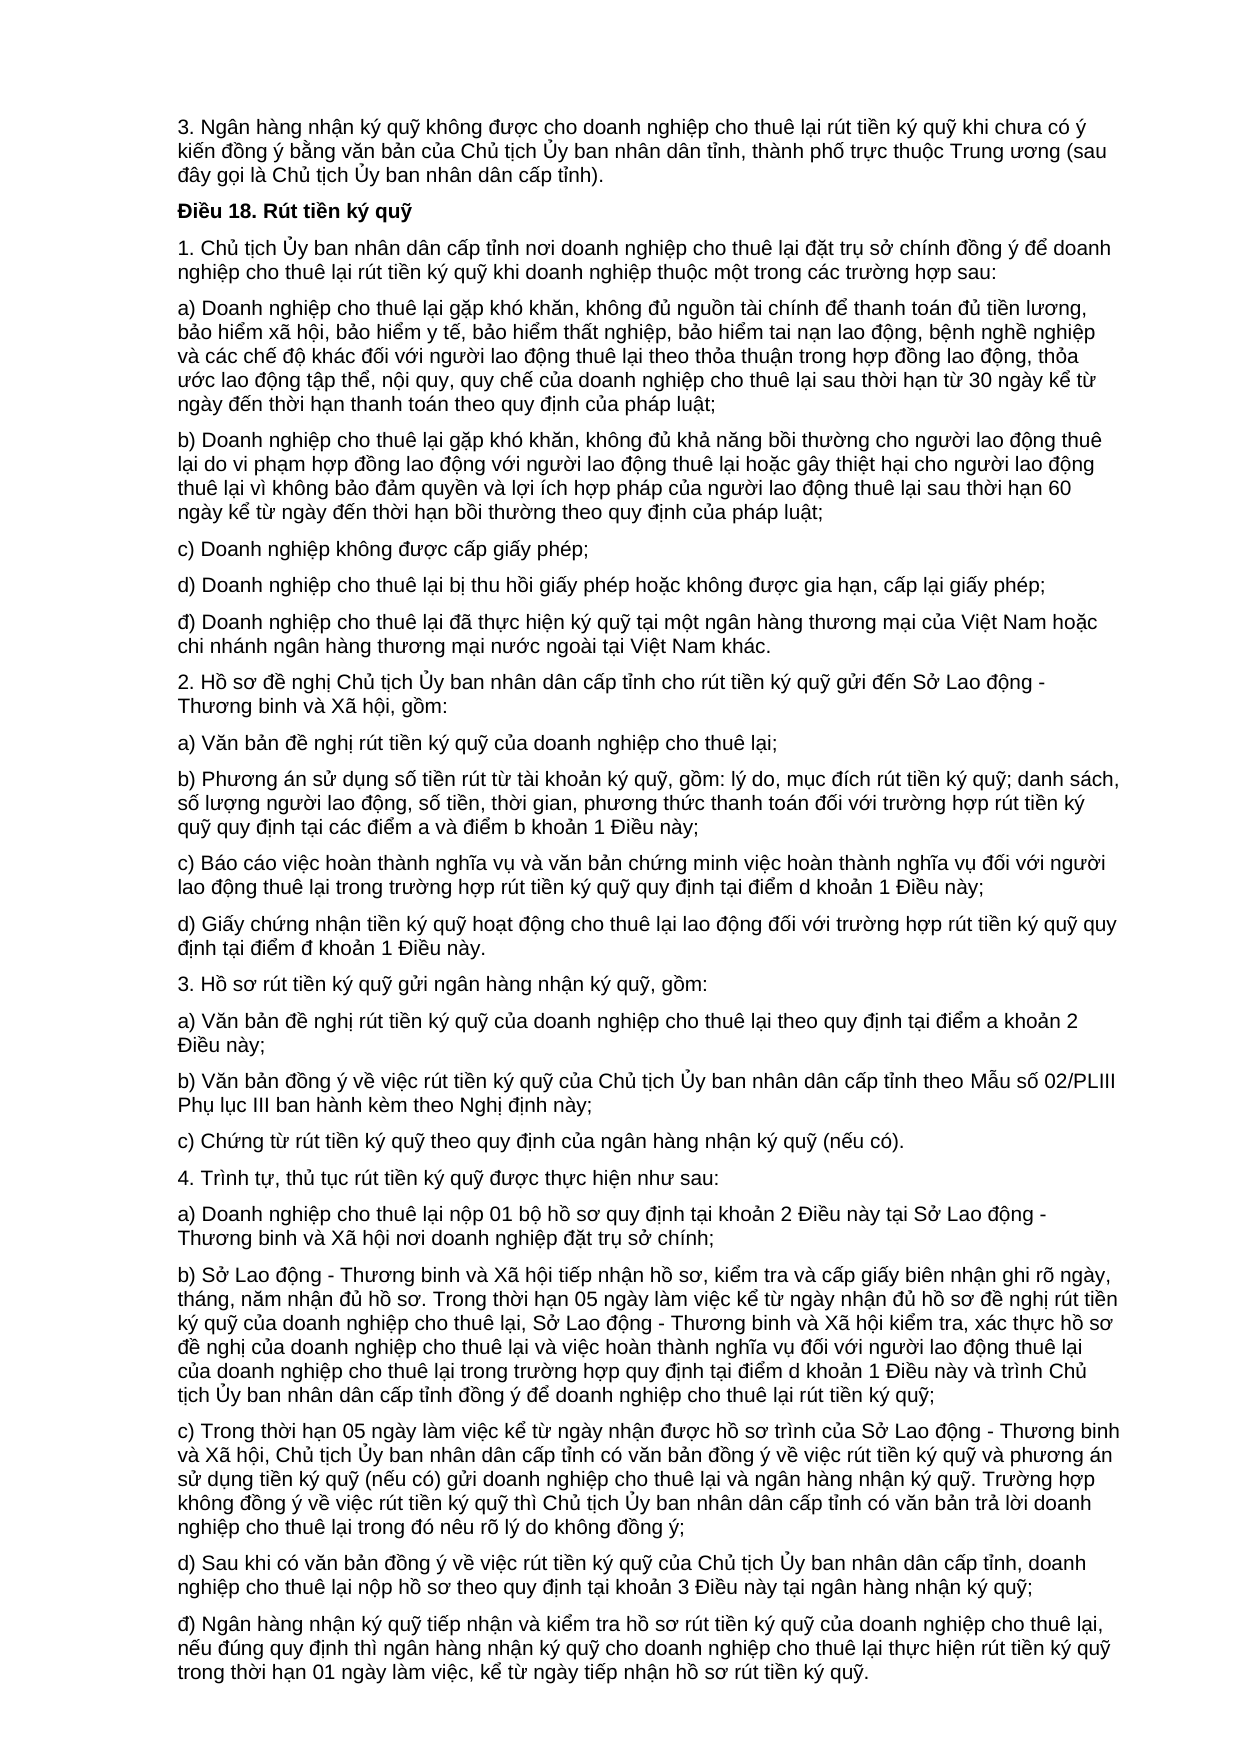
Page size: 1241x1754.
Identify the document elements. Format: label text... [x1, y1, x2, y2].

text b) Văn bản đồng ý về việc rút tiền ký quỹ của Chủ tịch Ủy ban nhân dân cấp tỉnh theo Mẫu số 02/PLIII Phụ lục III ban hành kèm theo Nghị định này; [177, 1069, 1122, 1117]
text b) Doanh nghiệp cho thuê lại gặp khó khăn, không đủ khả năng bồi thường cho người lao động thuê lại do vi phạm hợp đồng lao động với người lao động thuê lại hoặc gây thiệt hại cho người lao động thuê lại vì không bảo đảm quyền và lợi ích hợp pháp của người lao động thuê lại sau thời hạn 60 ngày kể từ ngày đến thời hạn bồi thường theo quy định của pháp luật; [177, 428, 1122, 524]
text đ) Doanh nghiệp cho thuê lại đã thực hiện ký quỹ tại một ngân hàng thương mại của Việt hoặc chi nhánh ngân hàng thương mại nước ngoài tại Việt khác. [177, 609, 1122, 657]
text b) Sở Lao động - Thương binh và Xã hội tiếp nhận hồ sơ, kiểm tra và cấp giấy biên nhận ghi rõ ngày, tháng, năm nhận đủ hồ sơ. Trong thời hạn 05 ngày làm việc kể từ ngày nhận đủ hồ sơ đề nghị rút tiền ký quỹ của doanh nghiệp cho thuê lại, Sở Lao động - Thương binh và Xã hội kiểm tra, xác thực hồ sơ đề nghị của doanh nghiệp cho thuê lại và việc hoàn thành nghĩa vụ đối với người lao động thuê lại của doanh nghiệp cho thuê lại trong trường hợp quy định tại điểm d khoản 1 Điều này và trình Chủ tịch Ủy ban nhân dân cấp tỉnh đồng ý để doanh nghiệp cho thuê lại rút tiền ký quỹ; [177, 1263, 1122, 1406]
text 3. Hồ sơ rút tiền ký quỹ gửi ngân hàng nhận ký quỹ, gồm: [177, 972, 1122, 996]
text c) Trong thời hạn 05 ngày làm việc kể từ ngày nhận được hồ sơ trình của Sở Lao động - Thương binh và Xã hội, Chủ tịch Ủy ban nhân dân cấp tỉnh có văn bản đồng ý về việc rút tiền ký quỹ và phương án sử dụng tiền ký quỹ (nếu có) gửi doanh nghiệp cho thuê lại và ngân hàng nhận ký quỹ. Trường hợp không đồng ý về việc rút tiền ký quỹ thì Chủ tịch Ủy ban nhân dân cấp tỉnh có văn bản trả lời doanh nghiệp cho thuê lại trong đó nêu rõ lý do không đồng ý; [177, 1419, 1122, 1539]
text d) Doanh nghiệp cho thuê lại bị thu hồi giấy phép hoặc không được gia hạn, cấp lại giấy phép; [177, 573, 1122, 597]
text c) Doanh nghiệp không được cấp giấy phép; [177, 537, 1122, 561]
text Điều 18. Rút tiền ký quỹ [177, 199, 1122, 223]
text c) Báo cáo việc hoàn thành nghĩa vụ và văn bản chứng minh việc hoàn thành nghĩa vụ đối với người lao động thuê lại trong trường hợp rút tiền ký quỹ quy định tại điểm d khoản 1 Điều này; [177, 851, 1122, 899]
text b) Phương án sử dụng số tiền rút từ tài khoản ký quỹ, gồm: lý do, mục đích rút tiền ký quỹ; danh sách, số lượng người lao động, số tiền, thời gian, phương thức thanh toán đối với trường hợp rút tiền ký quỹ quy định tại các điểm a và điểm b khoản 1 Điều này; [177, 767, 1122, 839]
text a) Văn bản đề nghị rút tiền ký quỹ của doanh nghiệp cho thuê lại; [177, 730, 1122, 754]
text a) Văn bản đề nghị rút tiền ký quỹ của doanh nghiệp cho thuê lại theo quy định tại điểm a khoản 2 Điều này; [177, 1008, 1122, 1056]
text d) Giấy chứng nhận tiền ký quỹ hoạt động cho thuê lại lao động đối với trường hợp rút tiền ký quỹ quy định tại điểm đ khoản 1 Điều này. [177, 912, 1122, 959]
text a) Doanh nghiệp cho thuê lại gặp khó khăn, không đủ nguồn tài chính để thanh toán đủ tiền lương, bảo hiểm xã hội, bảo hiểm y tế, bảo hiểm thất nghiệp, bảo hiểm tai nạn lao động, bệnh nghề nghiệp và các chế độ khác đối với người lao động thuê lại theo thỏa thuận trong hợp đồng lao động, thỏa ước lao động tập thể, nội quy, quy chế của doanh nghiệp cho thuê lại sau thời hạn từ 30 ngày kể từ ngày đến thời hạn thanh toán theo quy định của pháp luật; [177, 296, 1122, 416]
text c) Chứng từ rút tiền ký quỹ theo quy định của ngân hàng nhận ký quỹ (nếu có). [177, 1129, 1122, 1153]
text 1. Chủ tịch Ủy ban nhân dân cấp tỉnh nơi doanh nghiệp cho thuê lại đặt trụ sở chính đồng ý để doanh nghiệp cho thuê lại rút tiền ký quỹ khi doanh nghiệp thuộc một trong các trường hợp sau: [177, 236, 1122, 283]
text d) Sau khi có văn bản đồng ý về việc rút tiền ký quỹ của Chủ tịch Ủy ban nhân dân cấp tỉnh, doanh nghiệp cho thuê lại nộp hồ sơ theo quy định tại khoản 3 Điều này tại ngân hàng nhận ký quỹ; [177, 1551, 1122, 1599]
text đ) Ngân hàng nhận ký quỹ tiếp nhận và kiểm tra hồ sơ rút tiền ký quỹ của doanh nghiệp cho thuê lại, nếu đúng quy định thì ngân hàng nhận ký quỹ cho doanh nghiệp cho thuê lại thực hiện rút tiền ký quỹ trong thời hạn 01 ngày làm việc, kể từ ngày tiếp nhận hồ sơ rút tiền ký quỹ. [177, 1612, 1122, 1683]
text 4. Trình tự, thủ tục rút tiền ký quỹ được thực hiện như sau: [177, 1166, 1122, 1190]
text a) Doanh nghiệp cho thuê lại nộp 01 bộ hồ sơ quy định tại khoản 2 Điều này tại Sở Lao động - Thương binh và Xã hội nơi doanh nghiệp đặt trụ sở chính; [177, 1202, 1122, 1250]
text 3. Ngân hàng nhận ký quỹ không được cho doanh nghiệp cho thuê lại rút tiền ký quỹ khi chưa có ý kiến đồng ý bằng văn bản của Chủ tịch Ủy ban nhân dân tỉnh, thành phố trực thuộc Trung ương (sau đây gọi là Chủ tịch Ủy ban nhân dân cấp tỉnh). [177, 115, 1122, 187]
text 2. Hồ sơ đề nghị Chủ tịch Ủy ban nhân dân cấp tỉnh cho rút tiền ký quỹ gửi đến Sở Lao động - Thương binh và Xã hội, gồm: [177, 670, 1122, 718]
